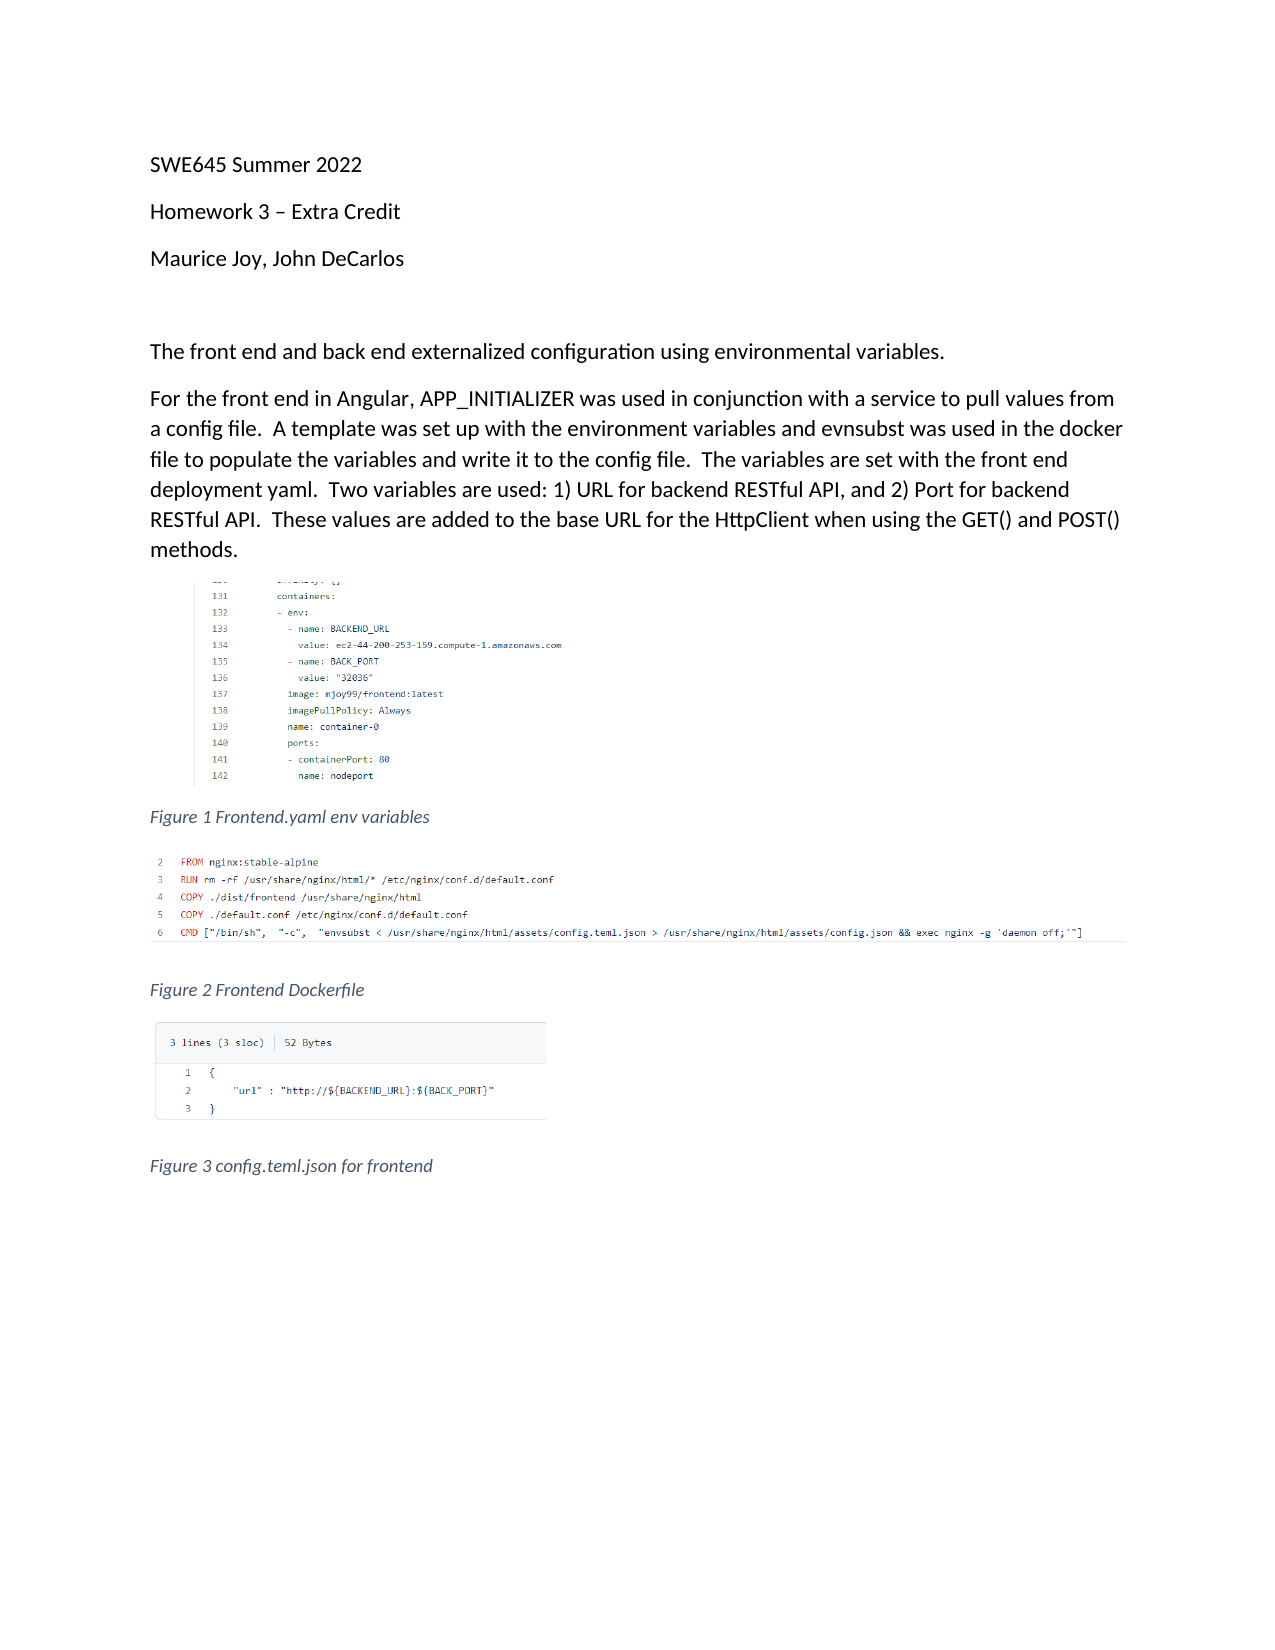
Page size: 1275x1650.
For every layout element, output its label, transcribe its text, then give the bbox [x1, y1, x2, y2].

text The front end and back end externalized configuration using environmental variables. [150, 337, 1125, 366]
text SWE645 Summer 2022 [150, 150, 1125, 178]
text Homework 3 – Extra Credit [150, 197, 1125, 225]
picture [150, 1021, 547, 1136]
text Maurice Joy, John DeCarlos [150, 244, 1125, 272]
picture [150, 849, 1125, 960]
picture [150, 582, 637, 787]
text For the front end in Angular, APP_INITIALIZER was used in conjunction with a service to pull values from a config file. A template was set up with the environment variables and evnsubst was used in the docker file to populate the variables and write it to the config file. The variables are set with the front end deployment yaml. Two variables are used: 1) URL for backend RESTful API, and 2) Port for backend RESTful API. These values are added to the base URL for the HttpClient when using the GET() and POST() methods. [150, 384, 1125, 563]
